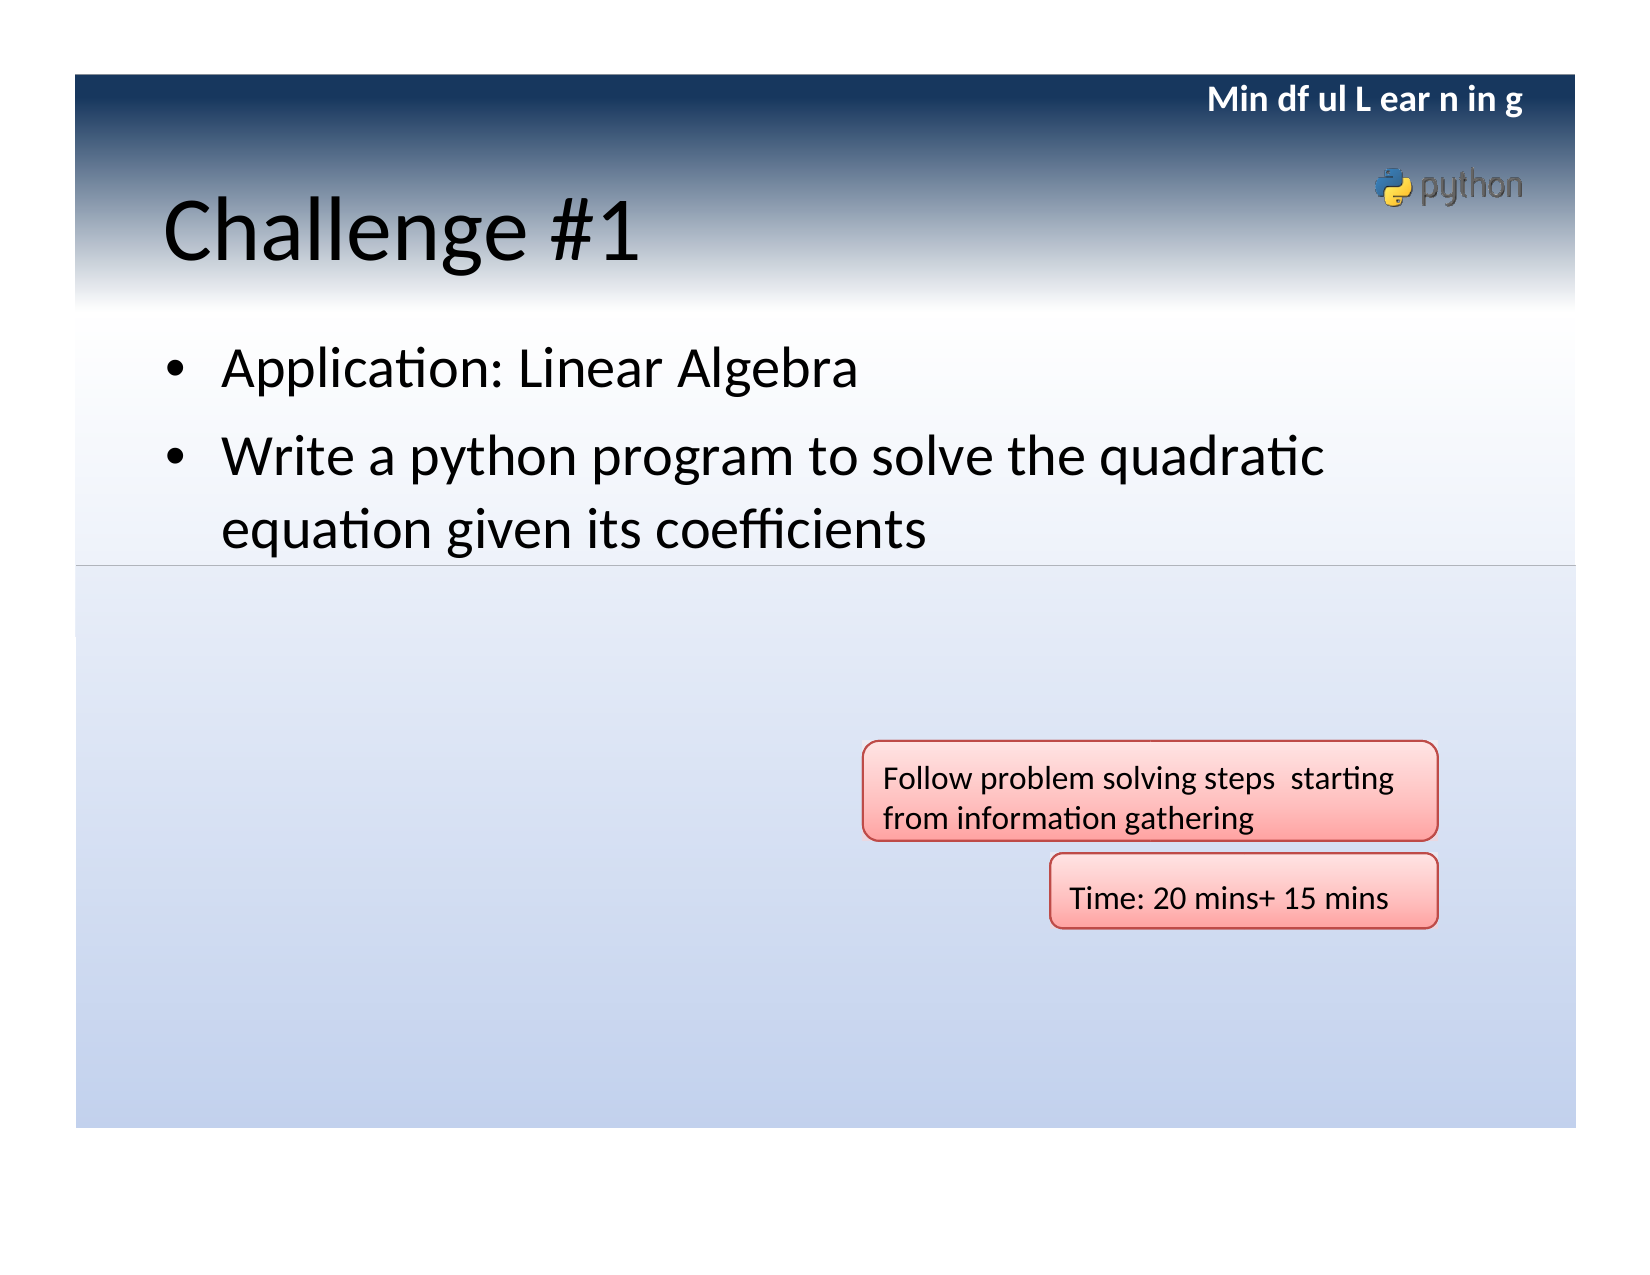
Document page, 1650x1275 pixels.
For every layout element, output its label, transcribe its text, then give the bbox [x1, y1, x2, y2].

picture [74, 74, 1576, 1128]
subtitle Challenge #1 [163, 171, 1479, 283]
list Application: Linear Algebra [165, 330, 1479, 402]
list Write a python program to solve the quadratic equation given its coefficients [165, 419, 1479, 563]
